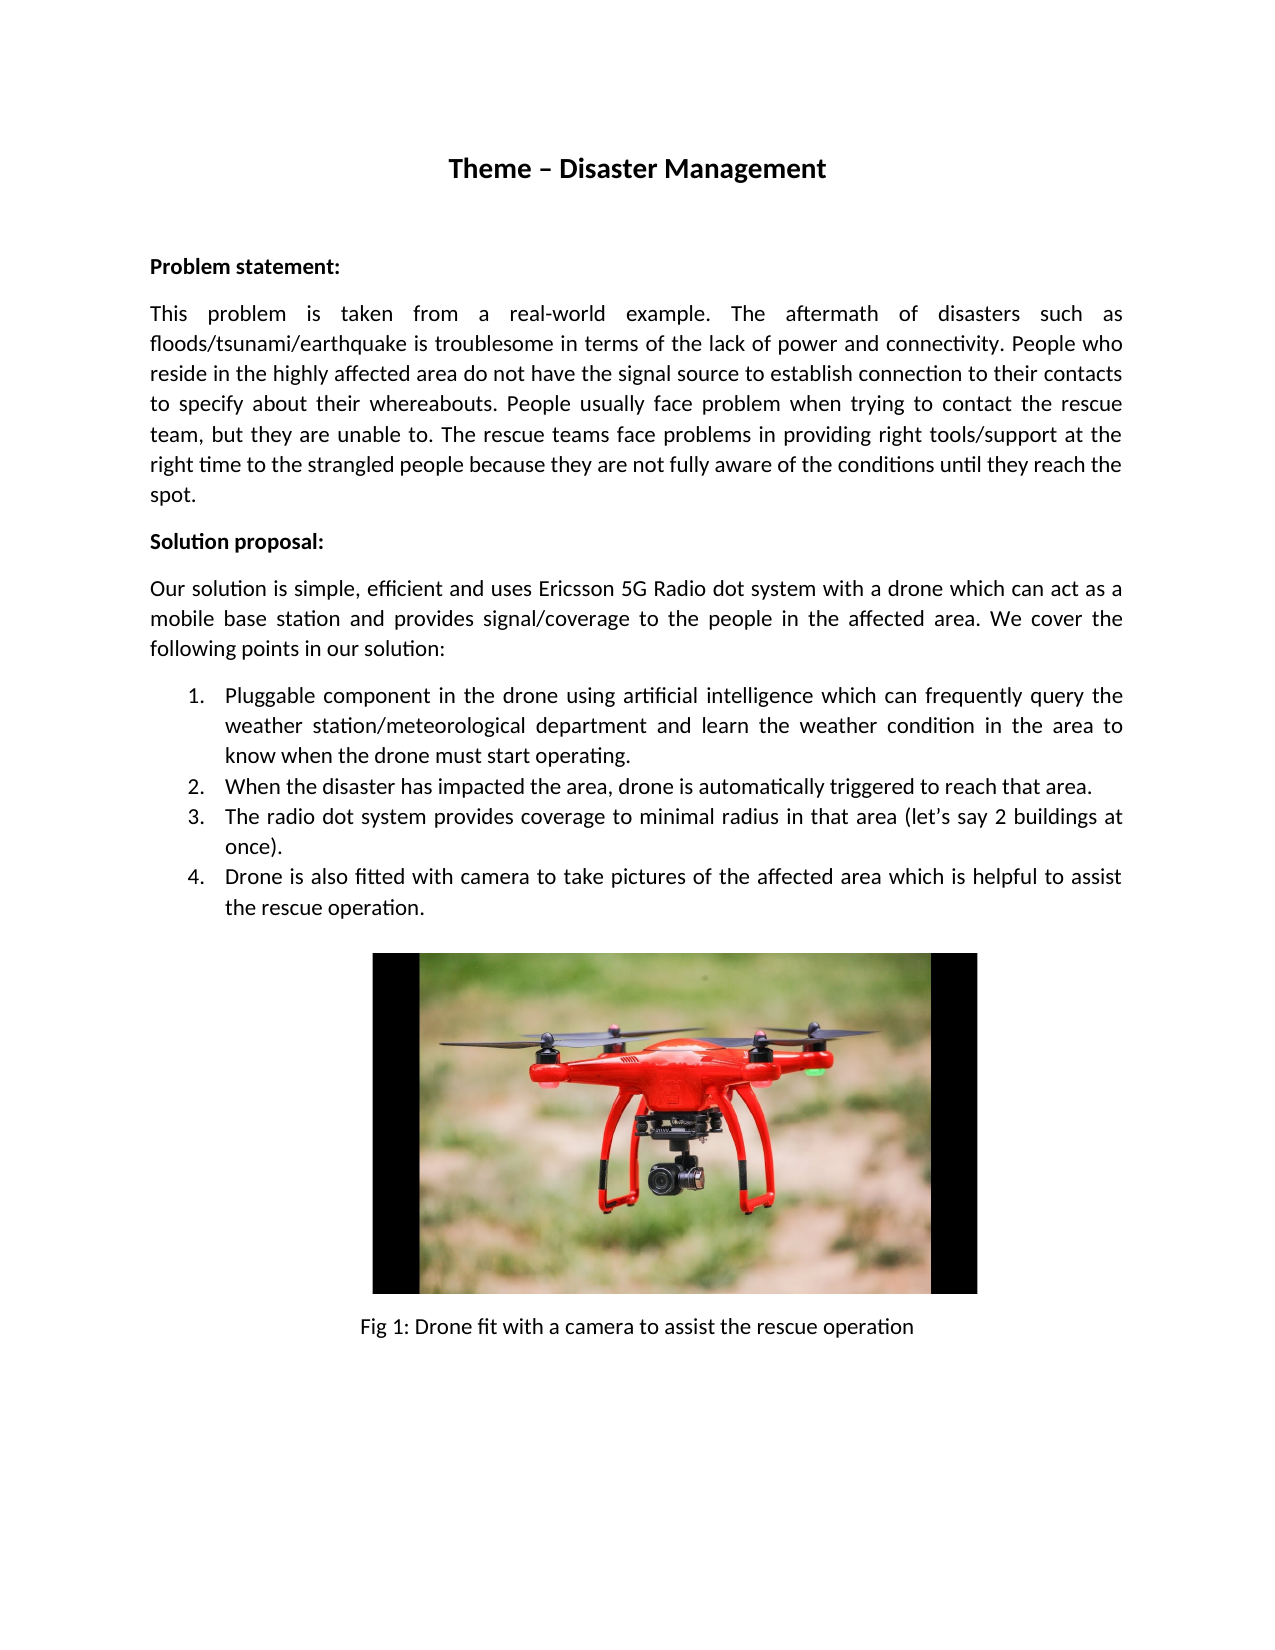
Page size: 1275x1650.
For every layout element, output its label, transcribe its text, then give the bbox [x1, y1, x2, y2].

picture [372, 953, 978, 1294]
list Drone is also fitted with camera to take pictures of the affected area which is helpful to assist the rescue operation. [187, 862, 1125, 921]
text Solution proposal: [150, 527, 1125, 555]
text This problem is taken from a real-world example. The aftermath of disasters such as floods/tsunami/earthquake is troublesome in terms of the lack of power and connectivity. People who reside in the highly affected area do not have the signal source to establish connection to their contacts to specify about their whereabouts. People usually face problem when trying to contact the rescue team, but they are unable to. The rescue teams face problems in providing right tools/support at the right time to the strangled people because they are not fully aware of the conditions until they reach the spot. [150, 299, 1125, 508]
list When the disaster has impacted the area, drone is automatically triggered to reach that area. [187, 772, 1125, 800]
list Pluggable component in the drone using artificial intelligence which can frequently query the weather station/meteorological department and learn the weather condition in the area to know when the drone must start operating. [187, 681, 1125, 769]
text Fig 1: Drone fit with a camera to assist the rescue operation [150, 1312, 1125, 1340]
list The radio dot system provides coverage to minimal radius in that area (let’s say 2 buildings at once). [187, 802, 1125, 860]
text Problem statement: [150, 252, 1125, 280]
text Our solution is simple, efficient and uses Ericsson 5G Radio dot system with a drone which can act as a mobile base station and provides signal/coverage to the people in the affected area. We cover the following points in our solution: [150, 574, 1125, 662]
text Theme – Disaster Management [150, 150, 1125, 186]
